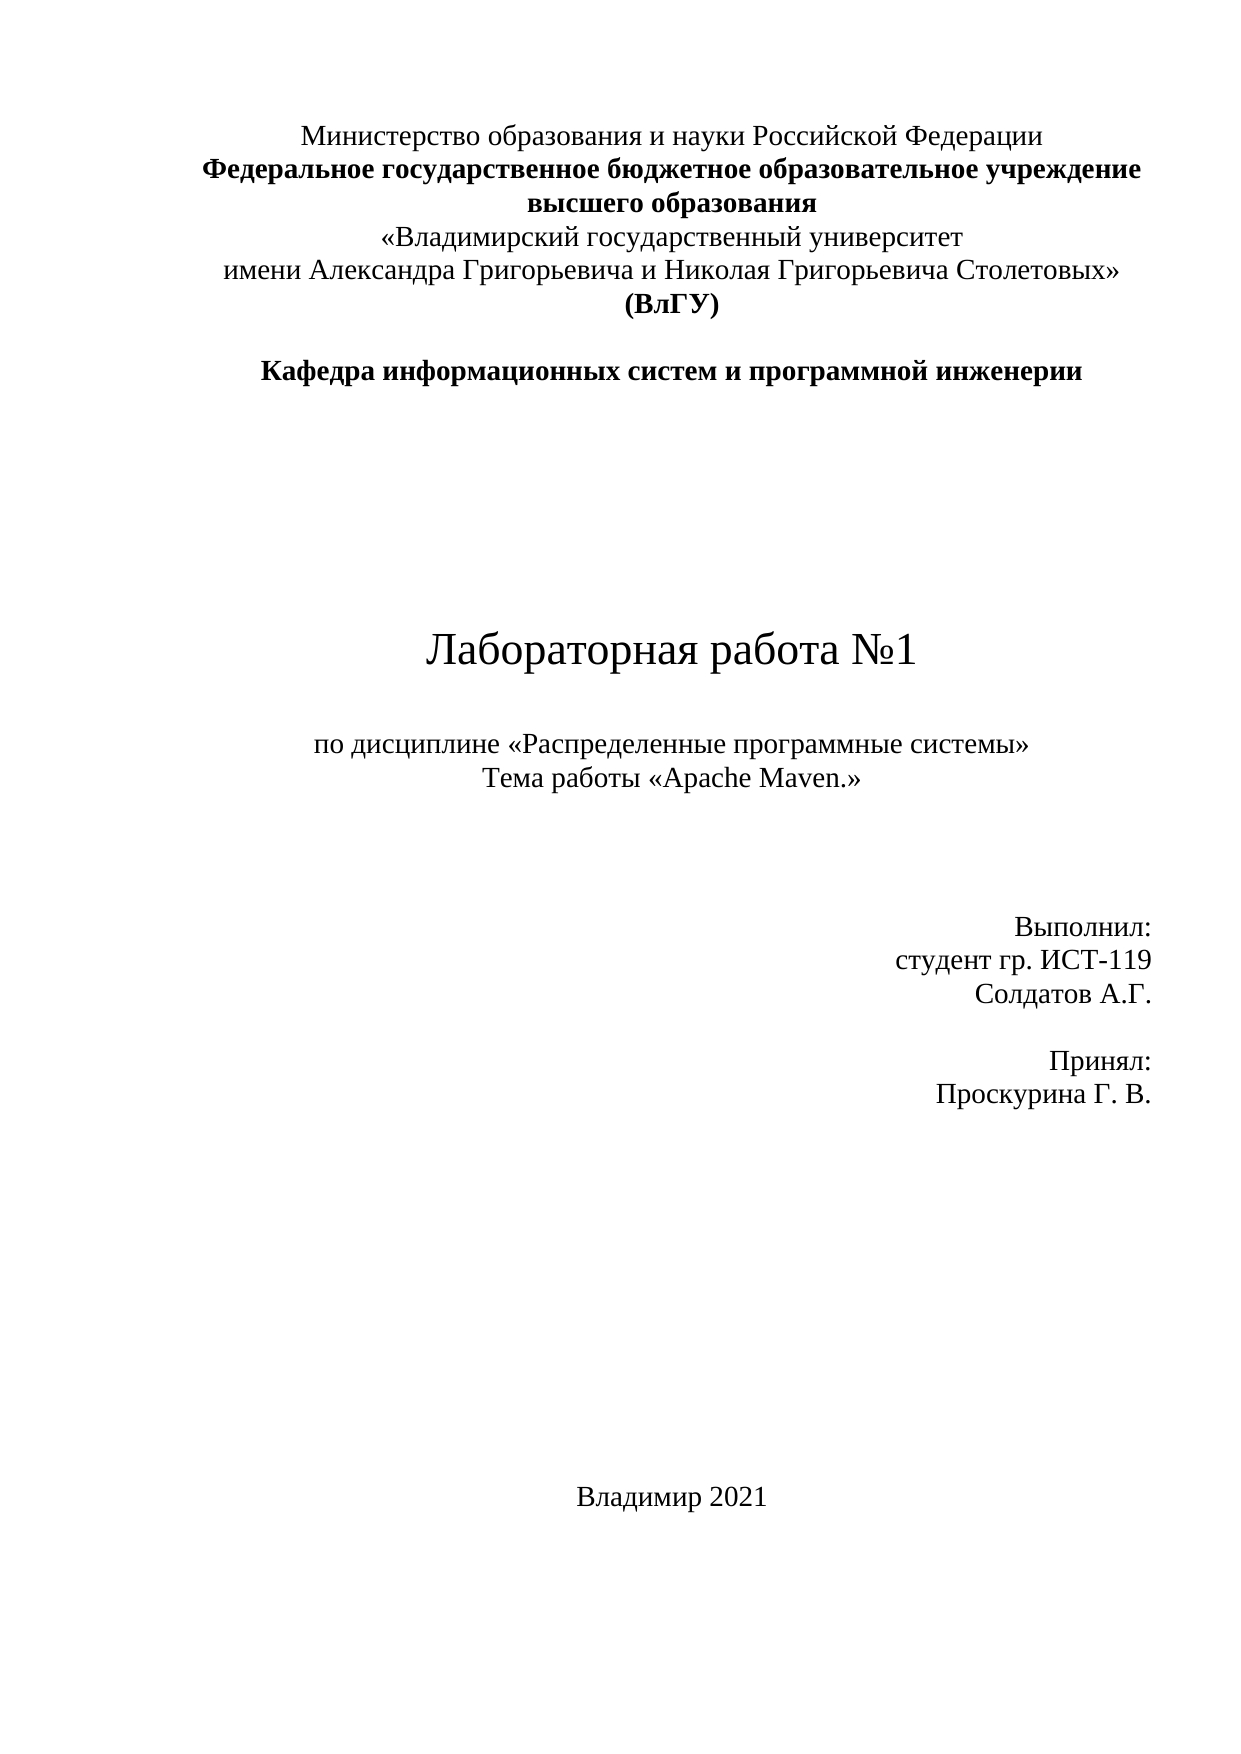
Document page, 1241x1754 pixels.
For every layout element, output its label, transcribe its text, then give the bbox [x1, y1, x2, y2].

text высшего образования [118, 185, 1152, 219]
text Выполнил: [118, 909, 1152, 942]
text имени Александра Григорьевича и Николая Григорьевича Столетовых» [118, 252, 1152, 286]
text Федеральное государственное бюджетное образовательное учреждение [118, 152, 1152, 185]
text Министерство образования и науки Российской Федерации [118, 118, 1152, 152]
text «Владимирский государственный университет [118, 219, 1152, 252]
text Тема работы «Apache Maven.» [118, 760, 1152, 794]
text Солдатов А.Г. [118, 976, 1152, 1009]
text Кафедра информационных систем и программной инженерии [118, 353, 1152, 386]
text студент гр. ИСТ-119 [118, 942, 1152, 976]
text Владимир 2021 [118, 1479, 1152, 1512]
text (ВлГУ) [118, 286, 1152, 319]
text Проскурина Г. В. [118, 1076, 1152, 1110]
text Лабораторная работа №1 [118, 621, 1152, 674]
text Принял: [118, 1043, 1152, 1076]
text по дисциплине «Распределенные программные системы» [118, 727, 1152, 760]
